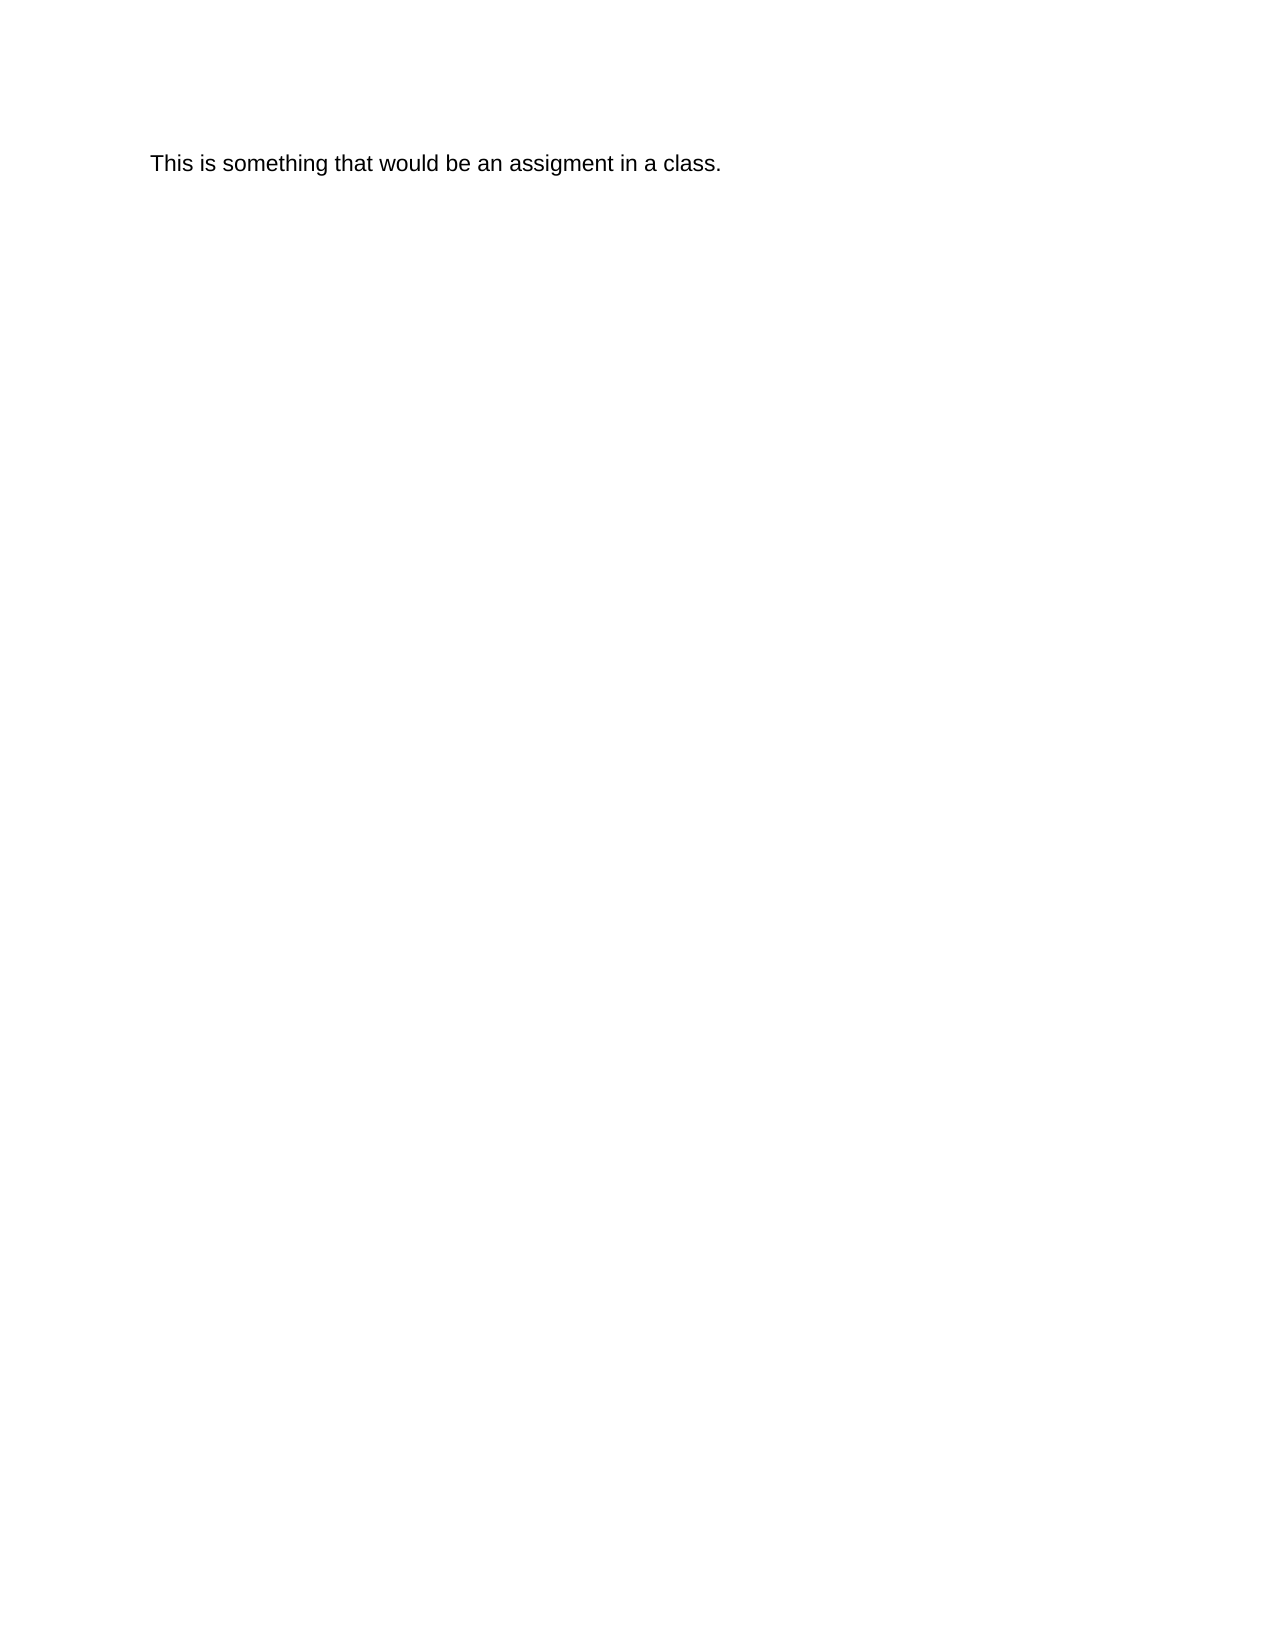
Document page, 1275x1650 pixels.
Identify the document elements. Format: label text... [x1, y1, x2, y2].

text This is something that would be an assigment in a class. [150, 150, 1125, 176]
